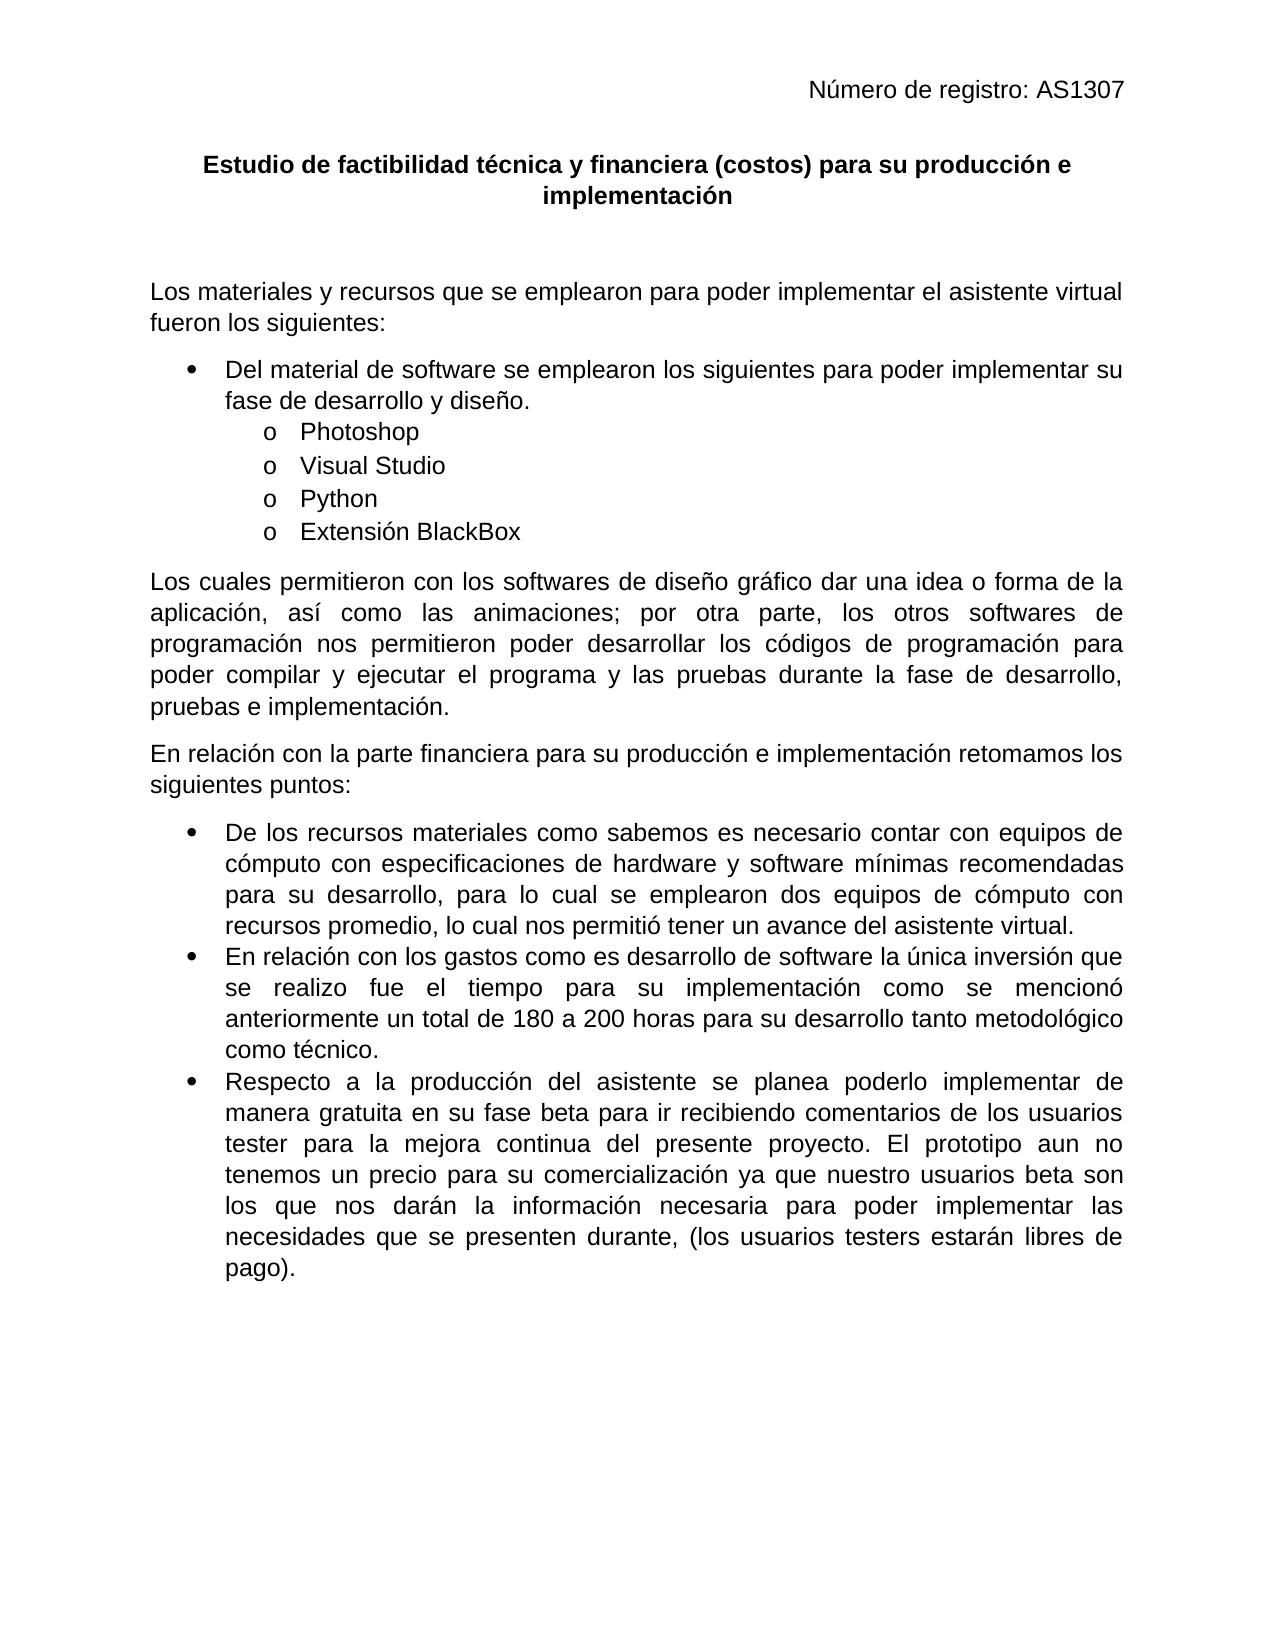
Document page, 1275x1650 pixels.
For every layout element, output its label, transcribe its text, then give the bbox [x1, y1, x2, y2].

list Python [262, 484, 1125, 515]
list Respecto a la producción del asistente se planea poderlo implementar de manera gratuita en su fase beta para ir recibiendo comentarios de los usuarios tester para la mejora continua del presente proyecto. El prototipo aun no tenemos un precio para su comercialización ya que nuestro usuarios beta son los que nos darán la información necesaria para poder implementar las necesidades que se presenten durante, (los usuarios testers estarán libres de pago). [187, 1067, 1125, 1282]
list En relación con los gastos como es desarrollo de software la única inversión que se realizo fue el tiempo para su implementación como se mencionó anteriormente un total de 180 a 200 horas para su desarrollo tanto metodológico como técnico. [187, 942, 1125, 1064]
text En relación con la parte financiera para su producción e implementación retomamos los siguientes puntos: [150, 739, 1125, 799]
text Los cuales permitieron con los softwares de diseño gráfico dar una idea o forma de la aplicación, así como las animaciones; por otra parte, los otros softwares de programación nos permitieron poder desarrollar los códigos de programación para poder compilar y ejecutar el programa y las pruebas durante la fase de desarrollo, pruebas e implementación. [150, 567, 1125, 720]
list De los recursos materiales como sabemos es necesario contar con equipos de cómputo con especificaciones de hardware y software mínimas recomendadas para su desarrollo, para lo cual se emplearon dos equipos de cómputo con recursos promedio, lo cual nos permitió tener un avance del asistente virtual. [187, 818, 1125, 940]
text Estudio de factibilidad técnica y financiera (costos) para su producción e implementación [150, 150, 1125, 210]
list Photoshop [262, 417, 1125, 448]
list Visual Studio [262, 451, 1125, 482]
list Extensión BlackBox [262, 517, 1125, 548]
text Los materiales y recursos que se emplearon para poder implementar el asistente virtual fueron los siguientes: [150, 276, 1125, 336]
list Del material de software se emplearon los siguientes para poder implementar su fase de desarrollo y diseño. [187, 355, 1125, 415]
